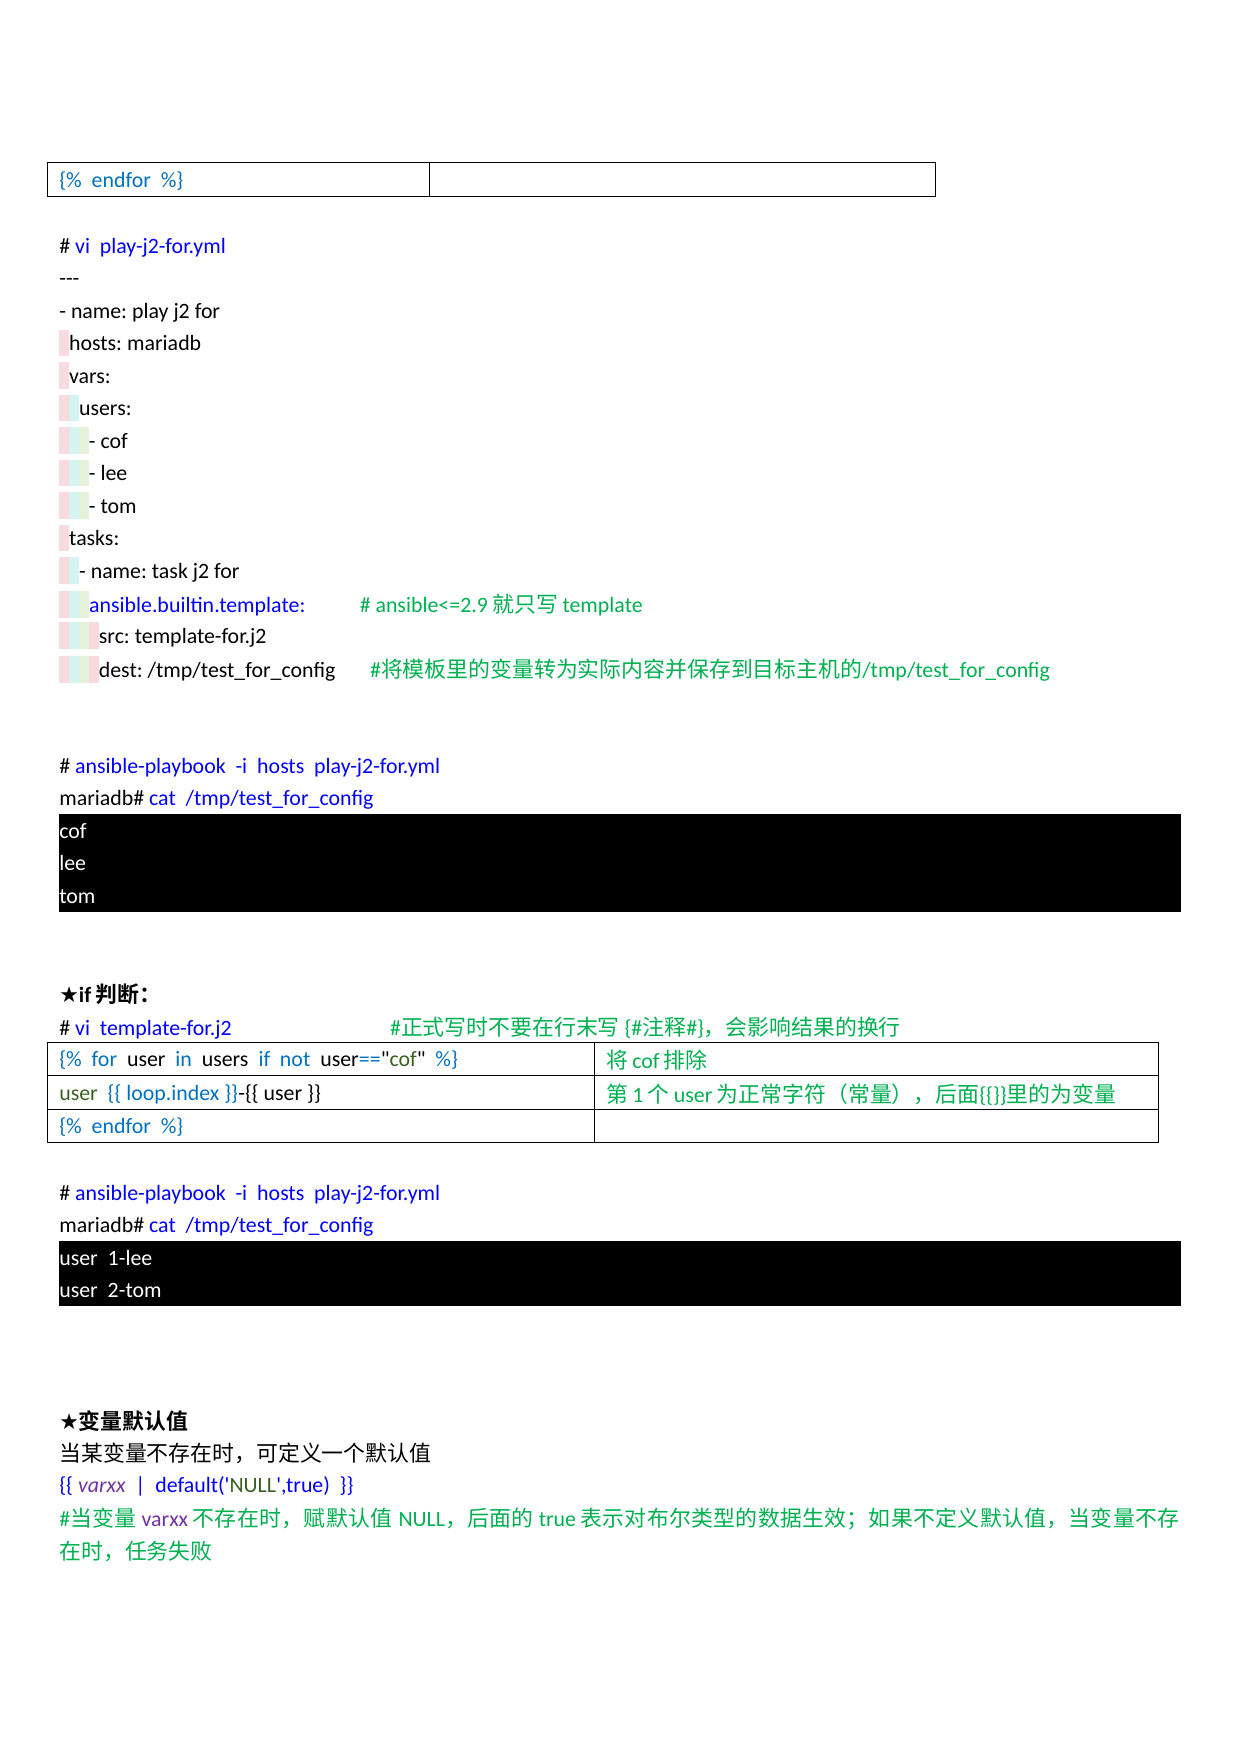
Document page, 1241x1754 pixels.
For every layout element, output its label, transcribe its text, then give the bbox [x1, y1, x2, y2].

table_cell user {{ loop.index }}-{{ user }} [48, 1076, 594, 1109]
text users: [59, 392, 1181, 424]
text # ansible-playbook -i hosts play-j2-for.yml [59, 1176, 1181, 1208]
text tom [59, 879, 1181, 912]
text # vi play-j2-for.yml [59, 229, 1181, 262]
text dest: /tmp/test_for_config #将模板里的变量转为实际内容并保存到目标主机的/tmp/test_for_config [59, 652, 1181, 684]
text ★if判断： [59, 977, 1181, 1009]
table_cell 第1个user为正常字符（常量），后面{{}}里的为变量 [595, 1076, 1158, 1109]
table_header 将cof排除 [595, 1043, 1158, 1075]
text vars: [59, 359, 1181, 392]
table_cell [430, 163, 935, 196]
text cof [59, 814, 1181, 847]
text hosts: mariadb [59, 327, 1181, 359]
text lee [59, 847, 1181, 879]
text ansible.builtin.template: # ansible<=2.9就只写template [59, 587, 1181, 619]
text --- [59, 262, 1181, 294]
text - name: task j2 for [59, 554, 1181, 587]
text ★变量默认值 [59, 1403, 1181, 1436]
text # ansible-playbook -i hosts play-j2-for.yml [59, 749, 1181, 782]
text - cof [59, 424, 1181, 457]
text 当某变量不存在时，可定义一个默认值 [59, 1436, 1181, 1468]
text {{ varxx | default('NULL',true) }} [59, 1468, 1181, 1501]
table_header {% for user in users if not user=="cof" %} [48, 1043, 594, 1075]
text mariadb# cat /tmp/test_for_config [59, 1208, 1181, 1241]
table_cell {% endfor %} [48, 1110, 594, 1142]
text # vi template-for.j2 #正式写时不要在行末写 {#注释#}，会影响结果的换行 [59, 1009, 1181, 1042]
text src: template-for.j2 [59, 619, 1181, 652]
text tasks: [59, 522, 1181, 554]
text - name: play j2 for [59, 294, 1181, 327]
text user 1-lee [59, 1241, 1181, 1273]
text - lee [59, 457, 1181, 489]
table_cell {% endfor %} [48, 163, 429, 196]
table_cell [595, 1110, 1158, 1142]
text mariadb# cat /tmp/test_for_config [59, 782, 1181, 814]
text user 2-tom [59, 1273, 1181, 1306]
text - tom [59, 489, 1181, 522]
text #当变量varxx不存在时，赋默认值 NULL，后面的true表示对布尔类型的数据生效；如果不定义默认值，当变量不存在时，任务失败 [59, 1501, 1181, 1566]
